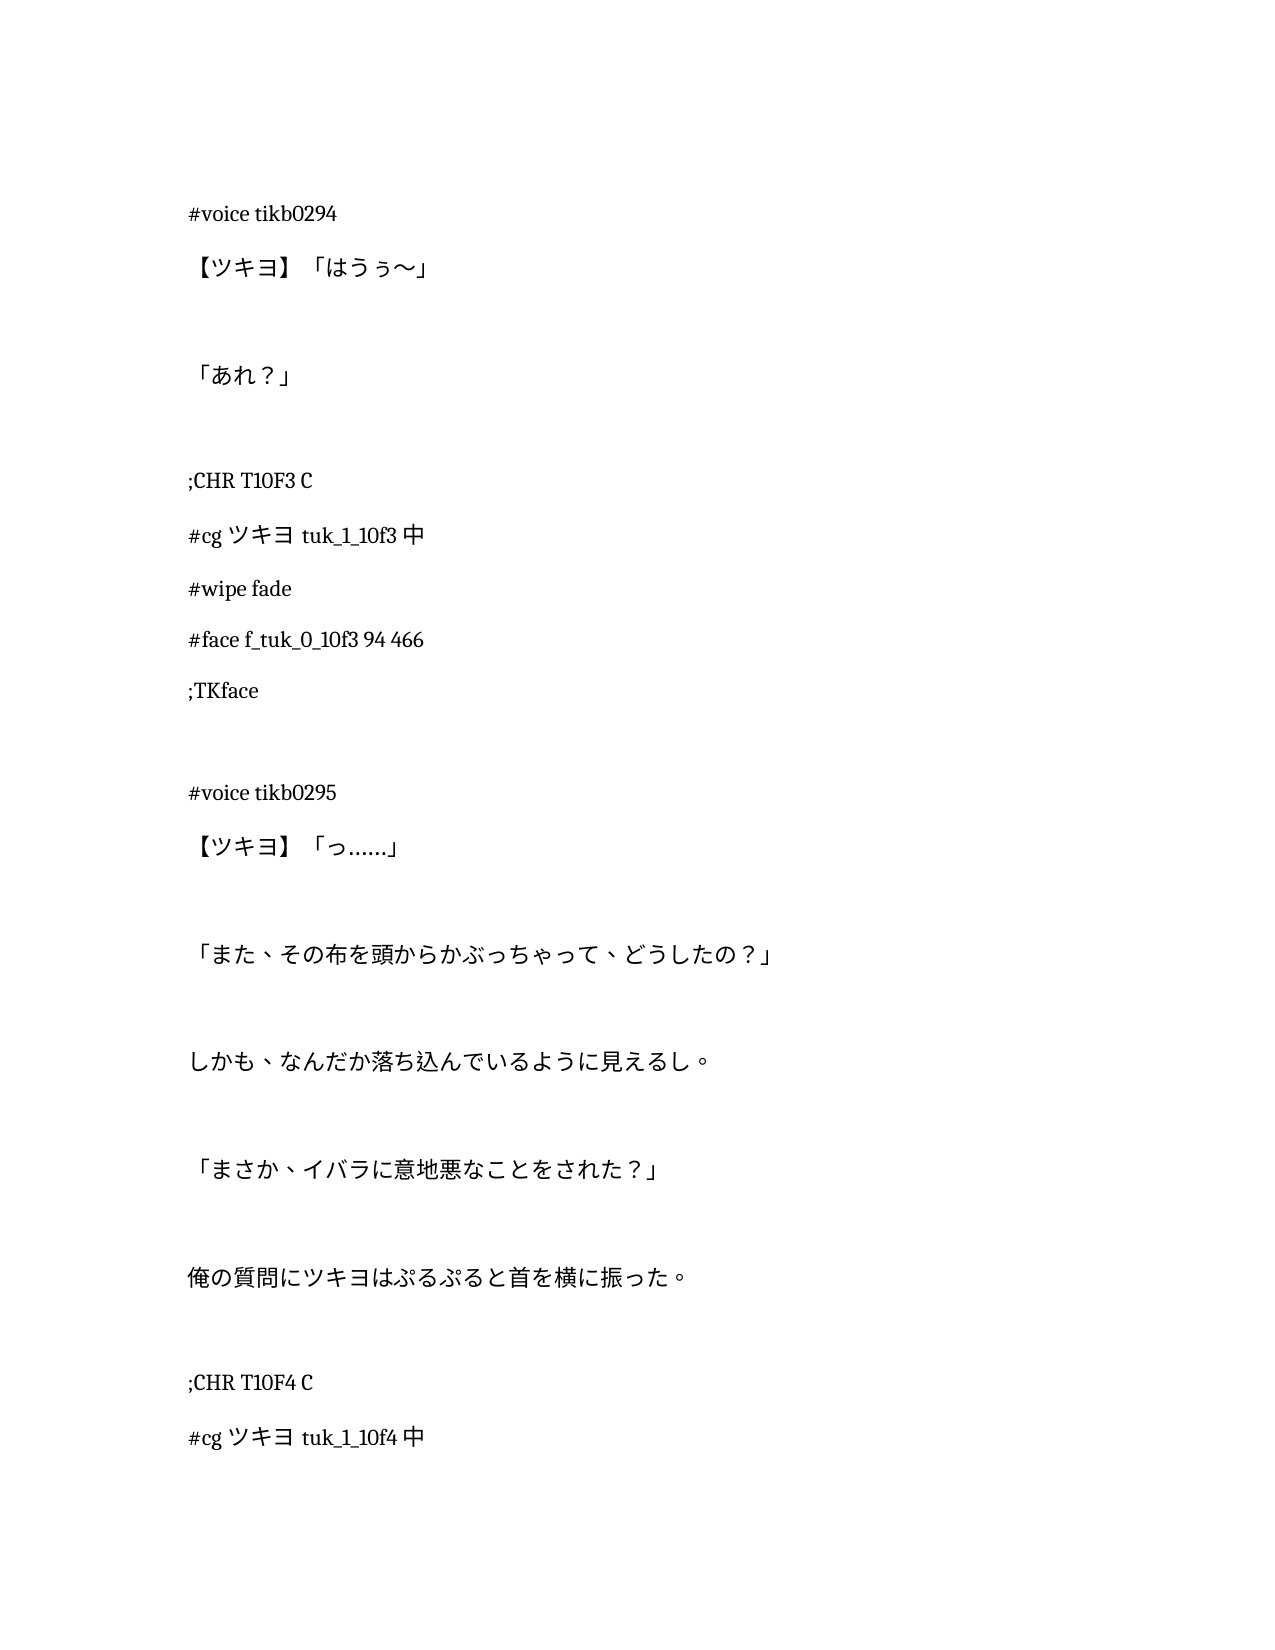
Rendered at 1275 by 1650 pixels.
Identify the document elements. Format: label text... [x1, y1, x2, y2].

text ;CHR T10F3 C [187, 468, 1087, 494]
text #wipe fade [187, 576, 1087, 602]
text 「また、その布を頭からかぶっちゃって、どうしたの？」 [187, 938, 1087, 970]
text しかも、なんだか落ち込んでいるように見えるし。 [187, 1046, 1087, 1078]
text #voice tikb0294 [187, 201, 1087, 227]
text #face f_tuk_0_10f3 94 466 [187, 627, 1087, 653]
text 「あれ？」 [187, 360, 1087, 391]
text #cg ツキヨ tuk_1_10f3 中 [187, 519, 1087, 550]
text ;TKface [187, 678, 1087, 704]
text #voice tikb0295 [187, 780, 1087, 806]
text 「まさか、イバラに意地悪なことをされた？」 [187, 1154, 1087, 1185]
text 【ツキヨ】「っ……」 [187, 831, 1087, 862]
text ;CHR T10F4 C [187, 1370, 1087, 1396]
text 俺の質問にツキヨはぷるぷると首を横に振った。 [187, 1262, 1087, 1293]
text 【ツキヨ】「はうぅ〜」 [187, 252, 1087, 283]
text #cg ツキヨ tuk_1_10f4 中 [187, 1421, 1087, 1452]
